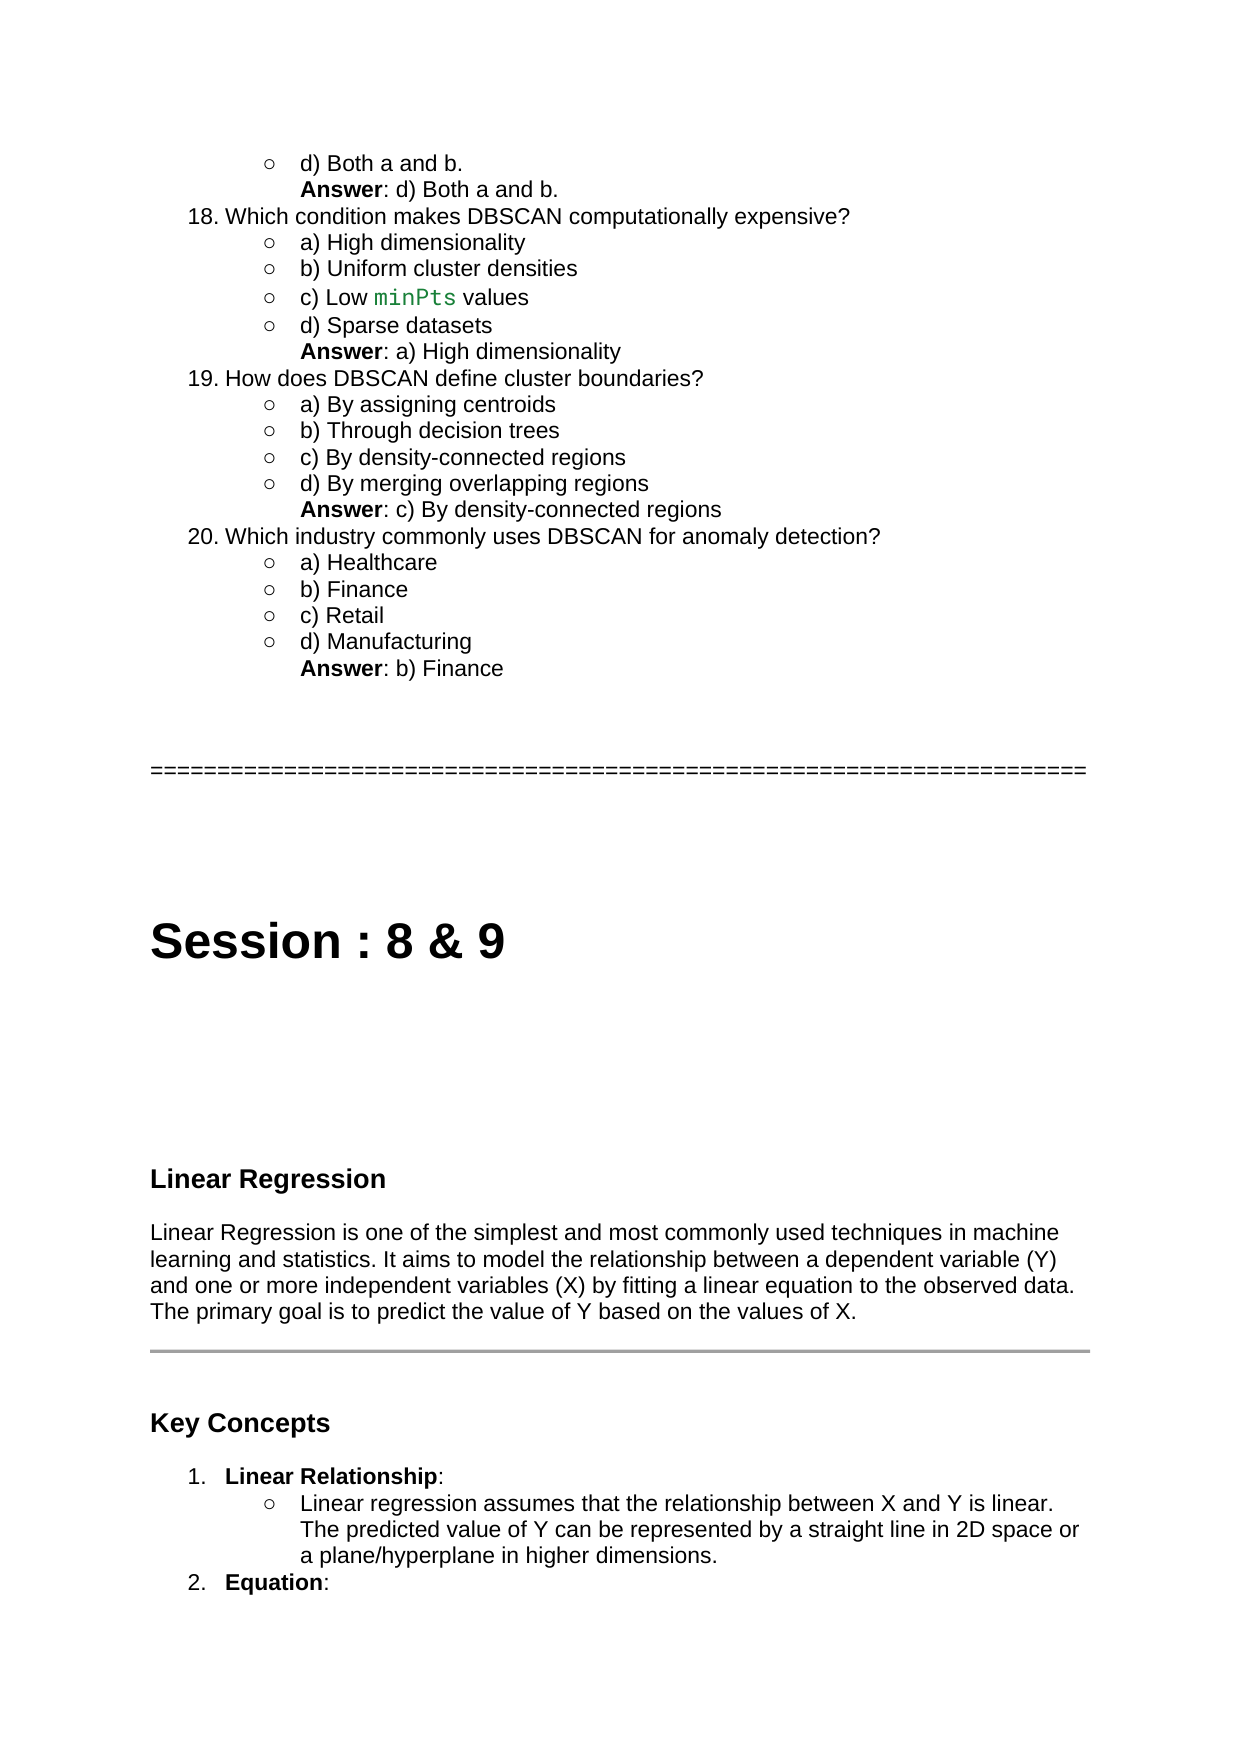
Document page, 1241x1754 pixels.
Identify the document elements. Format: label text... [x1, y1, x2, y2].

list d) Both a and b. Answer: d) Both a and b. [262, 150, 1090, 203]
list Which industry commonly uses DBSCAN for anomaly detection? [187, 523, 1090, 549]
text Session : 8 & 9 [150, 911, 1090, 969]
list a) Healthcare [262, 549, 1090, 576]
list b) Finance [262, 576, 1090, 602]
text Linear Regression is one of the simplest and most commonly used techniques in machine learning and statistics. It aims to model the relationship between a dependent variable (Y) and one or more independent variables (X) by fitting a linear equation to the observed data. The primary goal is to predict the value of Y based on the values of X. [150, 1219, 1090, 1325]
list c) Retail [262, 602, 1090, 628]
list Linear regression assumes that the relationship between X and Y is linear. The predicted value of Y can be represented by a straight line in 2D space or a plane/hyperplane in higher dimensions. [262, 1490, 1090, 1569]
list c) Low minPts values [262, 282, 1090, 312]
list How does DBSCAN define cluster boundaries? [187, 365, 1090, 391]
list b) Uniform cluster densities [262, 255, 1090, 282]
list d) Sparse datasets Answer: a) High dimensionality [262, 312, 1090, 365]
list Which condition makes DBSCAN computationally expensive? [187, 203, 1090, 229]
list d) Manufacturing Answer: b) Finance [262, 628, 1090, 681]
list b) Through decision trees [262, 417, 1090, 444]
list Linear Relationship: [187, 1463, 1090, 1490]
subtitle Key Concepts [150, 1407, 1090, 1438]
subtitle Linear Regression [150, 1163, 1090, 1194]
list a) High dimensionality [262, 229, 1090, 255]
list Equation: [187, 1569, 1090, 1595]
text ====================================================================== [150, 757, 1090, 784]
list a) By assigning centroids [262, 391, 1090, 417]
list d) By merging overlapping regions Answer: c) By density-connected regions [262, 470, 1090, 523]
list c) By density-connected regions [262, 444, 1090, 470]
